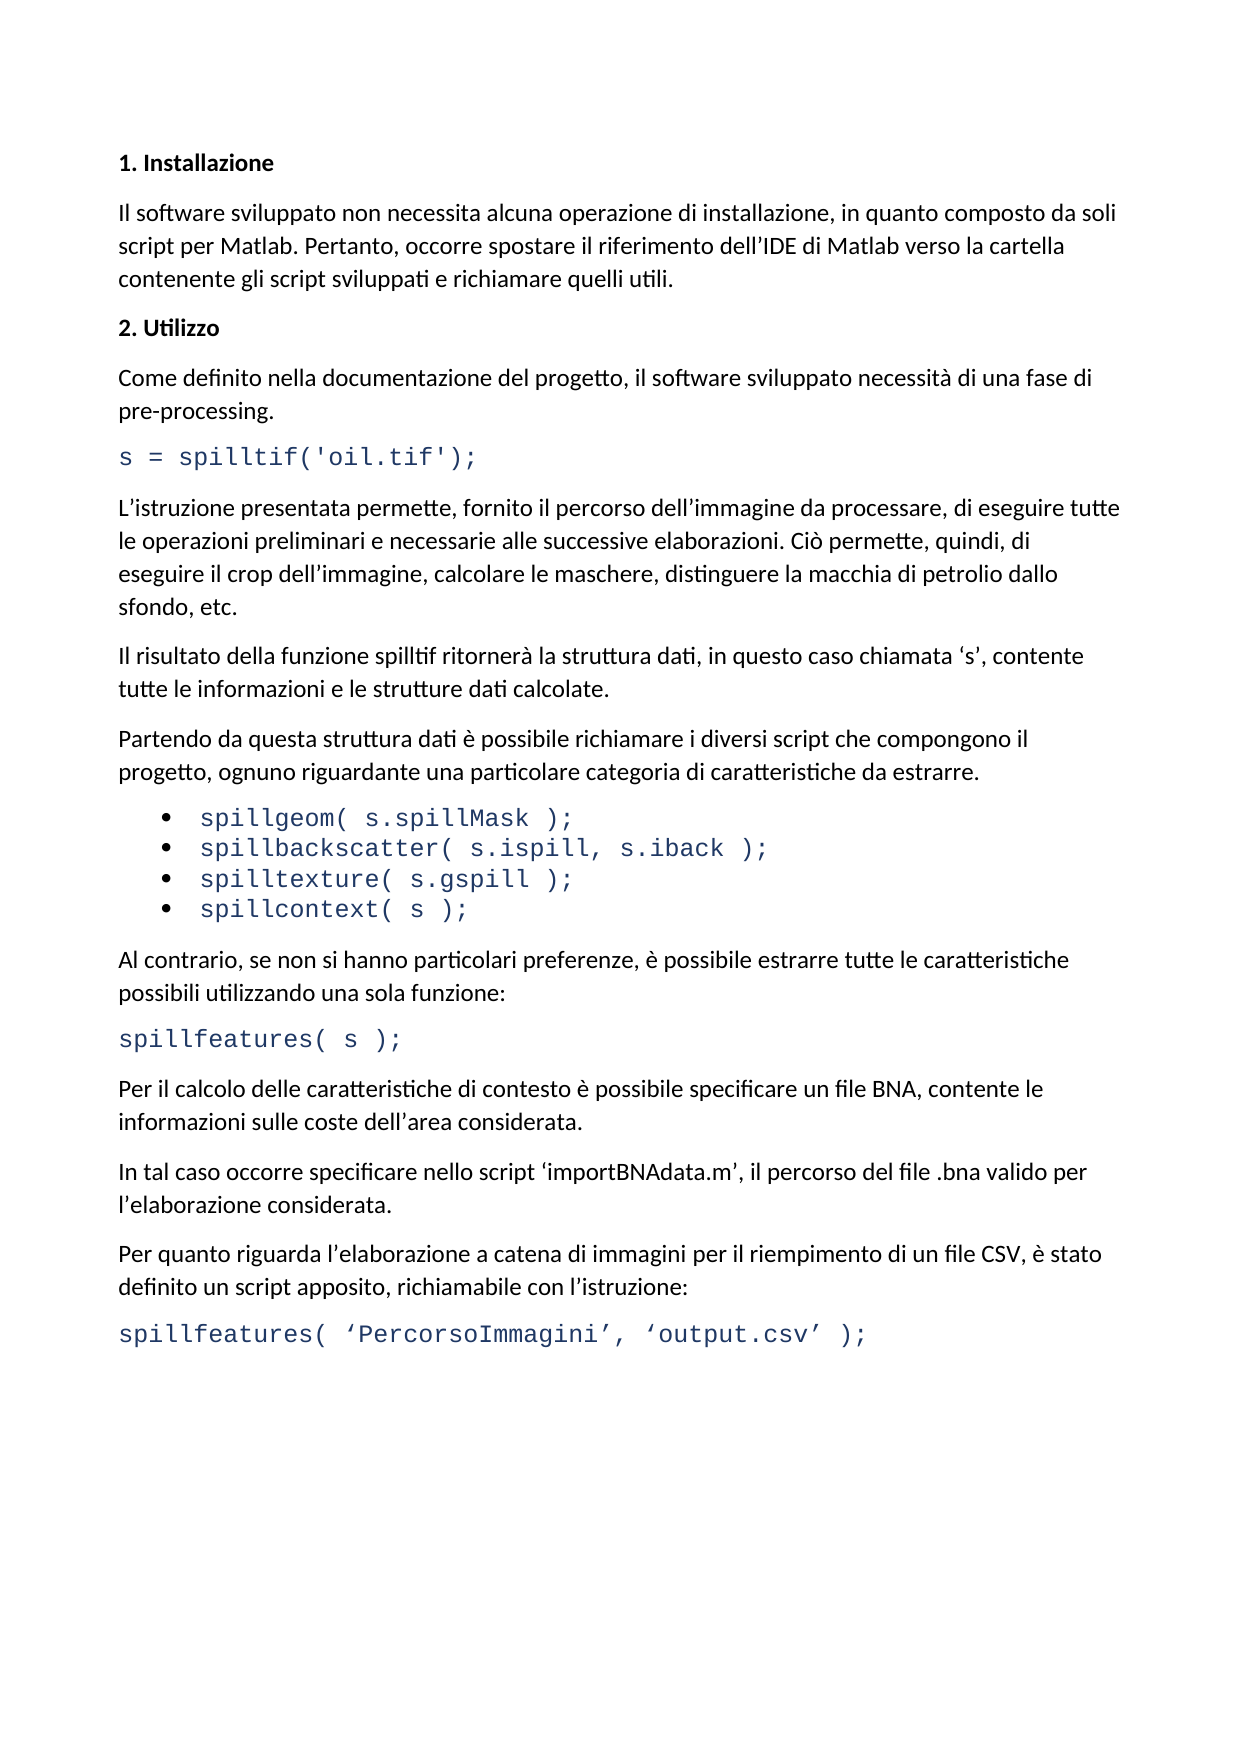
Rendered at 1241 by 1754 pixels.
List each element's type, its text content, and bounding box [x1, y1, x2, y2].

text 1. Installazione [118, 148, 1122, 178]
text Il risultato della funzione spilltif ritornerà la struttura dati, in questo caso chiamata ‘s’, contente tutte le informazioni e le strutture dati calcolate. [118, 640, 1122, 704]
text L’istruzione presentata permette, fornito il percorso dell’immagine da processare, di eseguire tutte le operazioni preliminari e necessarie alle successive elaborazioni. Ciò permette, quindi, di eseguire il crop dell’immagine, calcolare le maschere, distinguere la macchia di petrolio dallo sfondo, etc. [118, 492, 1122, 621]
text s = spilltif('oil.tif'); [118, 445, 1122, 473]
text Il software sviluppato non necessita alcuna operazione di installazione, in quanto composto da soli script per Matlab. Pertanto, occorre spostare il riferimento dell’IDE di Matlab verso la cartella contenente gli script sviluppati e richiamare quelli utili. [118, 197, 1122, 293]
text 2. Utilizzo [118, 313, 1122, 343]
text In tal caso occorre specificare nello script ‘importBNAdata.m’, il percorso del file .bna valido per l’elaborazione considerata. [118, 1156, 1122, 1219]
list spillcontext( s ); [162, 897, 1122, 925]
list spilltexture( s.gspill ); [162, 866, 1122, 894]
text Come definito nella documentazione del progetto, il software sviluppato necessità di una fase di pre-processing. [118, 362, 1122, 426]
list spillbackscatter( s.ispill, s.iback ); [162, 836, 1122, 864]
text spillfeatures( s ); [118, 1026, 1122, 1055]
text Per il calcolo delle caratteristiche di contesto è possibile specificare un file BNA, contente le informazioni sulle coste dell’area considerata. [118, 1074, 1122, 1137]
list spillgeom( s.spillMask ); [162, 805, 1122, 833]
text Per quanto riguarda l’elaborazione a catena di immagini per il riempimento di un file CSV, è stato definito un script apposito, richiamabile con l’istruzione: [118, 1239, 1122, 1302]
text spillfeatures( ‘PercorsoImmagini’, ‘output.csv’ ); [118, 1321, 1122, 1349]
text Partendo da questa struttura dati è possibile richiamare i diversi script che compongono il progetto, ognuno riguardante una particolare categoria di caratteristiche da estrarre. [118, 723, 1122, 786]
text Al contrario, se non si hanno particolari preferenze, è possibile estrarre tutte le caratteristiche possibili utilizzando una sola funzione: [118, 944, 1122, 1007]
